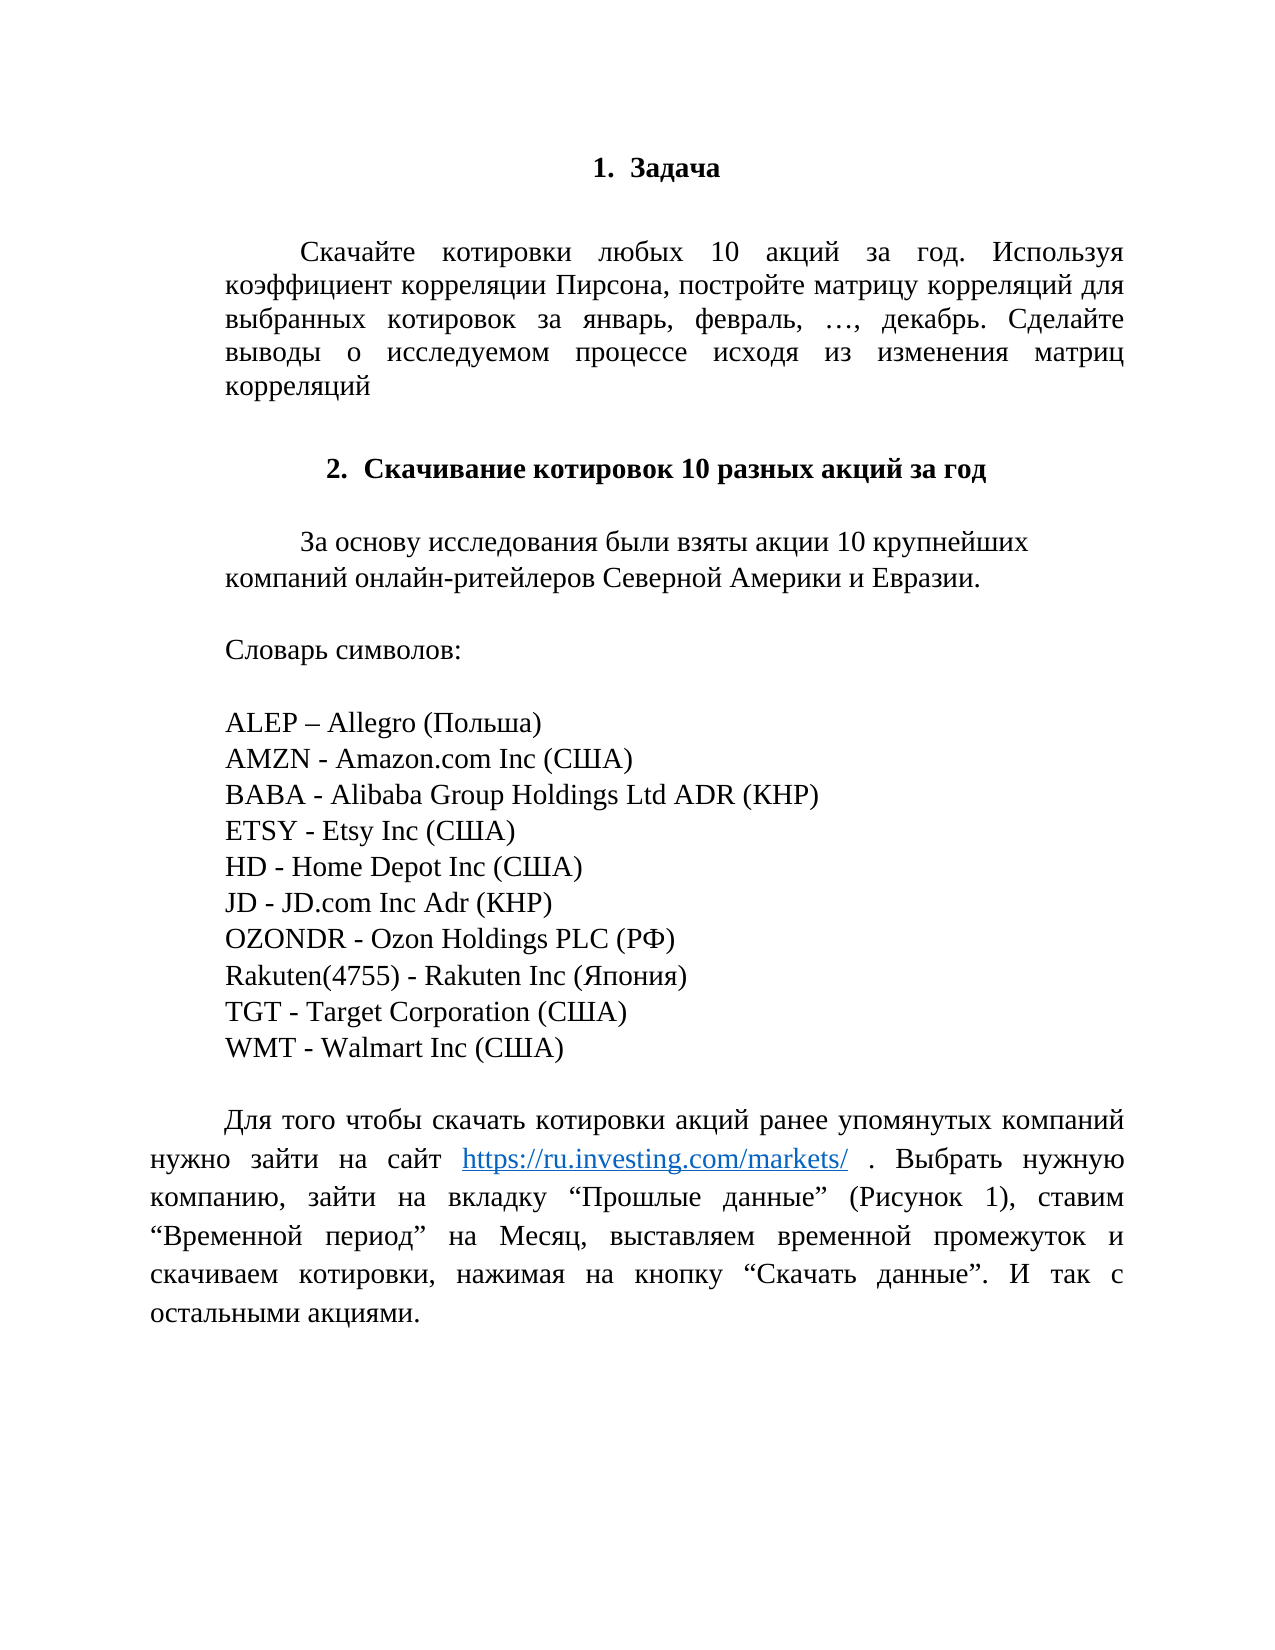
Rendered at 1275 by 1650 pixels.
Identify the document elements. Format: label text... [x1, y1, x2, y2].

list AMZN - Amazon.com Inc (США) [225, 741, 1125, 774]
list Задача [187, 150, 1125, 183]
list TGT - Target Corporation (США) [225, 994, 1125, 1027]
list JD - JD.com Inc Adr (КНР) [225, 885, 1125, 919]
list Словарь символов: [225, 632, 1125, 666]
list OZONDR - Ozon Holdings PLC (РФ) [225, 922, 1125, 955]
list BABA - Alibaba Group Holdings Ltd ADR (КНР) [225, 777, 1125, 811]
list Скачивание котировок 10 разных акций за год [187, 452, 1125, 485]
list За основу исследования были взяты акции 10 крупнейших компаний онлайн-ритейлеров Северной Америки и Евразии. [225, 524, 1125, 594]
list WMT - Walmart Inc (США) [225, 1030, 1125, 1063]
list Rakuten(4755) - Rakuten Inc (Япония) [225, 958, 1125, 991]
list Для того чтобы скачать котировки акций ранее упомянутых компаний нужно зайти на сайт https://ru.investing.com/markets/ . Выбрать нужную компанию, зайти на вкладку “Прошлые данные” (Рисунок 1), ставим “Временной период” на Месяц, выставляем временной промежуток и скачиваем котировки, нажимая на кнопку “Скачать данные”. И так с остальными акциями. [150, 1102, 1125, 1328]
list HD - Home Depot Inc (США) [225, 849, 1125, 883]
text Скачайте котировки любых 10 акций за год. Используя коэффициент корреляции Пирсона, постройте матрицу корреляций для выбранных котировок за январь, февраль, …, декабрь. Сделайте выводы о исследуемом процессе исходя из изменения матриц корреляций [225, 234, 1125, 401]
list ETSY - Etsy Inc (США) [225, 813, 1125, 847]
list ALEP – Allegro (Польша) [225, 705, 1125, 738]
